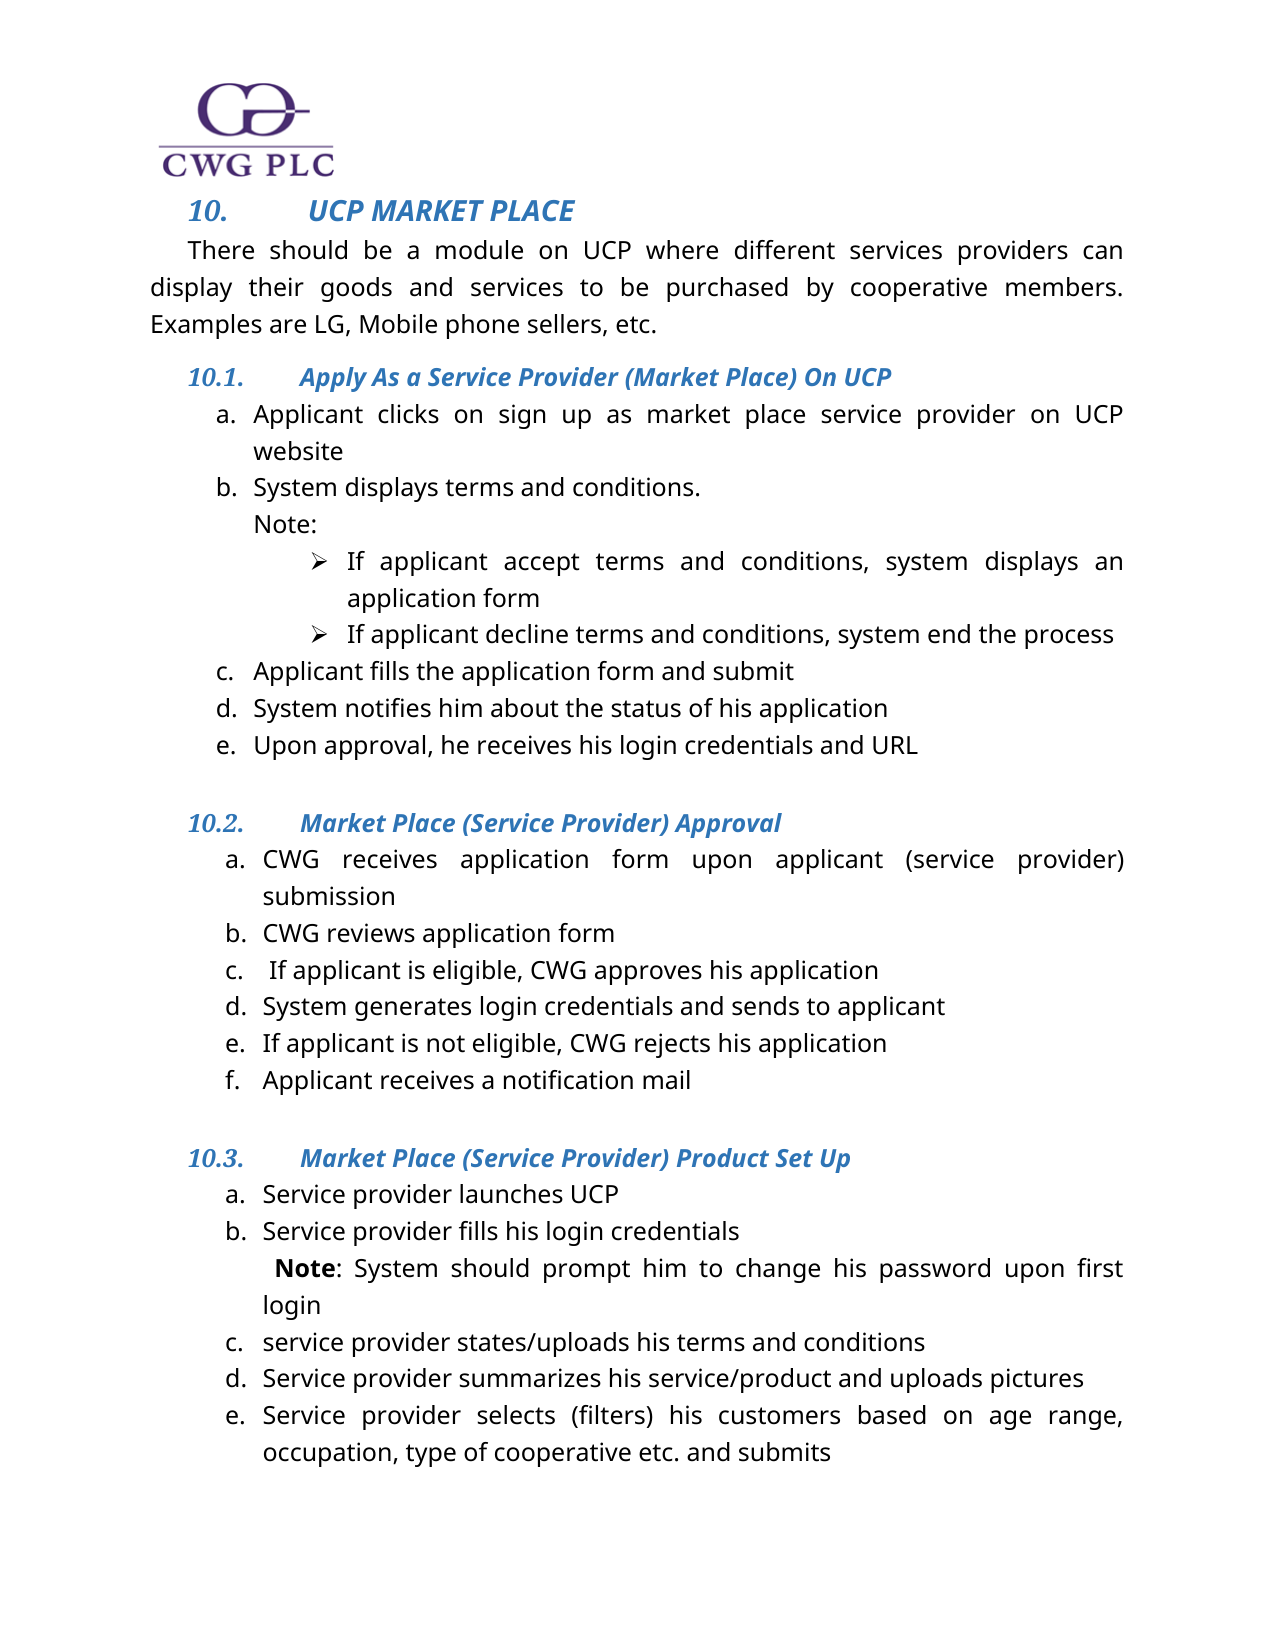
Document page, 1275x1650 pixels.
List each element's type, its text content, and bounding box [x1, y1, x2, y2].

text Note: [253, 507, 1125, 541]
list Upon approval, he receives his login credentials and URL [216, 727, 1125, 762]
subtitle Market Place (Service Provider) Product Set Up [187, 1140, 1125, 1174]
list Applicant clicks on sign up as market place service provider on UCP website [216, 397, 1125, 467]
picture [150, 75, 340, 190]
list System notifies him about the status of his application [216, 691, 1125, 725]
list System displays terms and conditions. [216, 470, 1125, 504]
list Applicant receives a notification mail [225, 1063, 1125, 1097]
text There should be a module on UCP where different services providers can display their goods and services to be purchased by cooperative members. Examples are LG, Mobile phone sellers, etc. [150, 233, 1125, 340]
list Service provider summarizes his service/product and uploads pictures [225, 1361, 1125, 1395]
list If applicant decline terms and conditions, system end the process [309, 617, 1125, 651]
list Service provider launches UCP [225, 1177, 1125, 1211]
list Service provider selects (filters) his customers based on age range, occupation, type of cooperative etc. and submits [225, 1398, 1125, 1468]
subtitle Market Place (Service Provider) Approval [187, 805, 1125, 839]
list If applicant accept terms and conditions, system displays an application form [309, 544, 1125, 614]
list If applicant is eligible, CWG approves his application [225, 952, 1125, 986]
text Note: System should prompt him to change his password upon first login [262, 1251, 1125, 1321]
list CWG receives application form upon applicant (service provider) submission [225, 842, 1125, 913]
subtitle UCP MARKET PLACE [187, 190, 1125, 230]
list Applicant fills the application form and submit [216, 654, 1125, 688]
list CWG reviews application form [225, 916, 1125, 949]
list System generates login credentials and sends to applicant [225, 989, 1125, 1023]
list If applicant is not eligible, CWG rejects his application [225, 1026, 1125, 1060]
subtitle Apply As a Service Provider (Market Place) On UCP [187, 360, 1125, 394]
list Service provider fills his login credentials [225, 1214, 1125, 1248]
list service provider states/uploads his terms and conditions [225, 1324, 1125, 1358]
